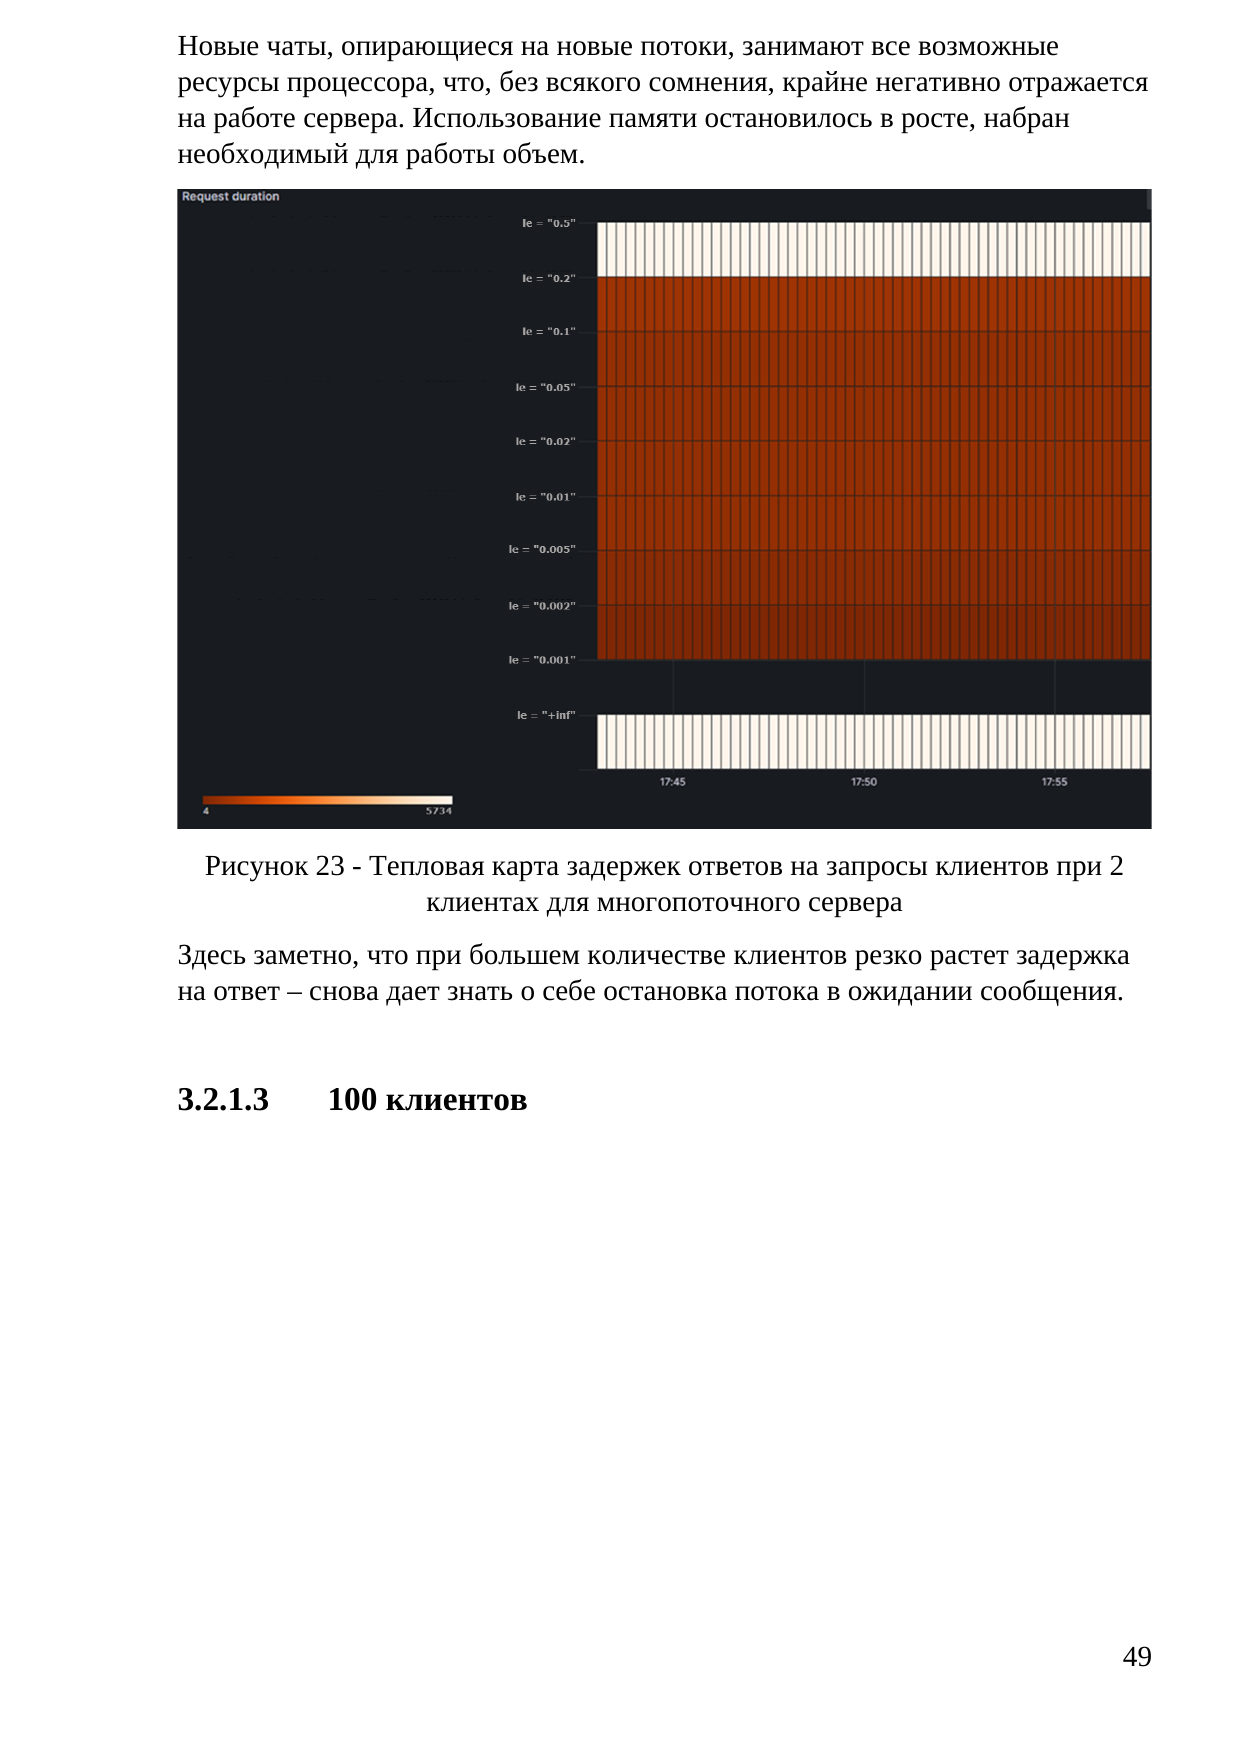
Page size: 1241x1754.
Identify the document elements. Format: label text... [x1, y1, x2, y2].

text Рисунок 23 - Тепловая карта задержек ответов на запросы клиентов при 2 клиентах для многопоточного сервера [177, 848, 1152, 918]
text Здесь заметно, что при большем количестве клиентов резко растет задержка на ответ – снова дает знать о себе остановка потока в ожидании сообщения. [177, 937, 1152, 1007]
picture [177, 189, 1152, 829]
text Новые чаты, опирающиеся на новые потоки, занимают все возможные ресурсы процессора, что, без всякого сомнения, крайне негативно отражается на работе сервера. Использование памяти остановилось в росте, набран необходимый для работы объем. [177, 28, 1152, 170]
list 100 клиентов [177, 1079, 1152, 1117]
